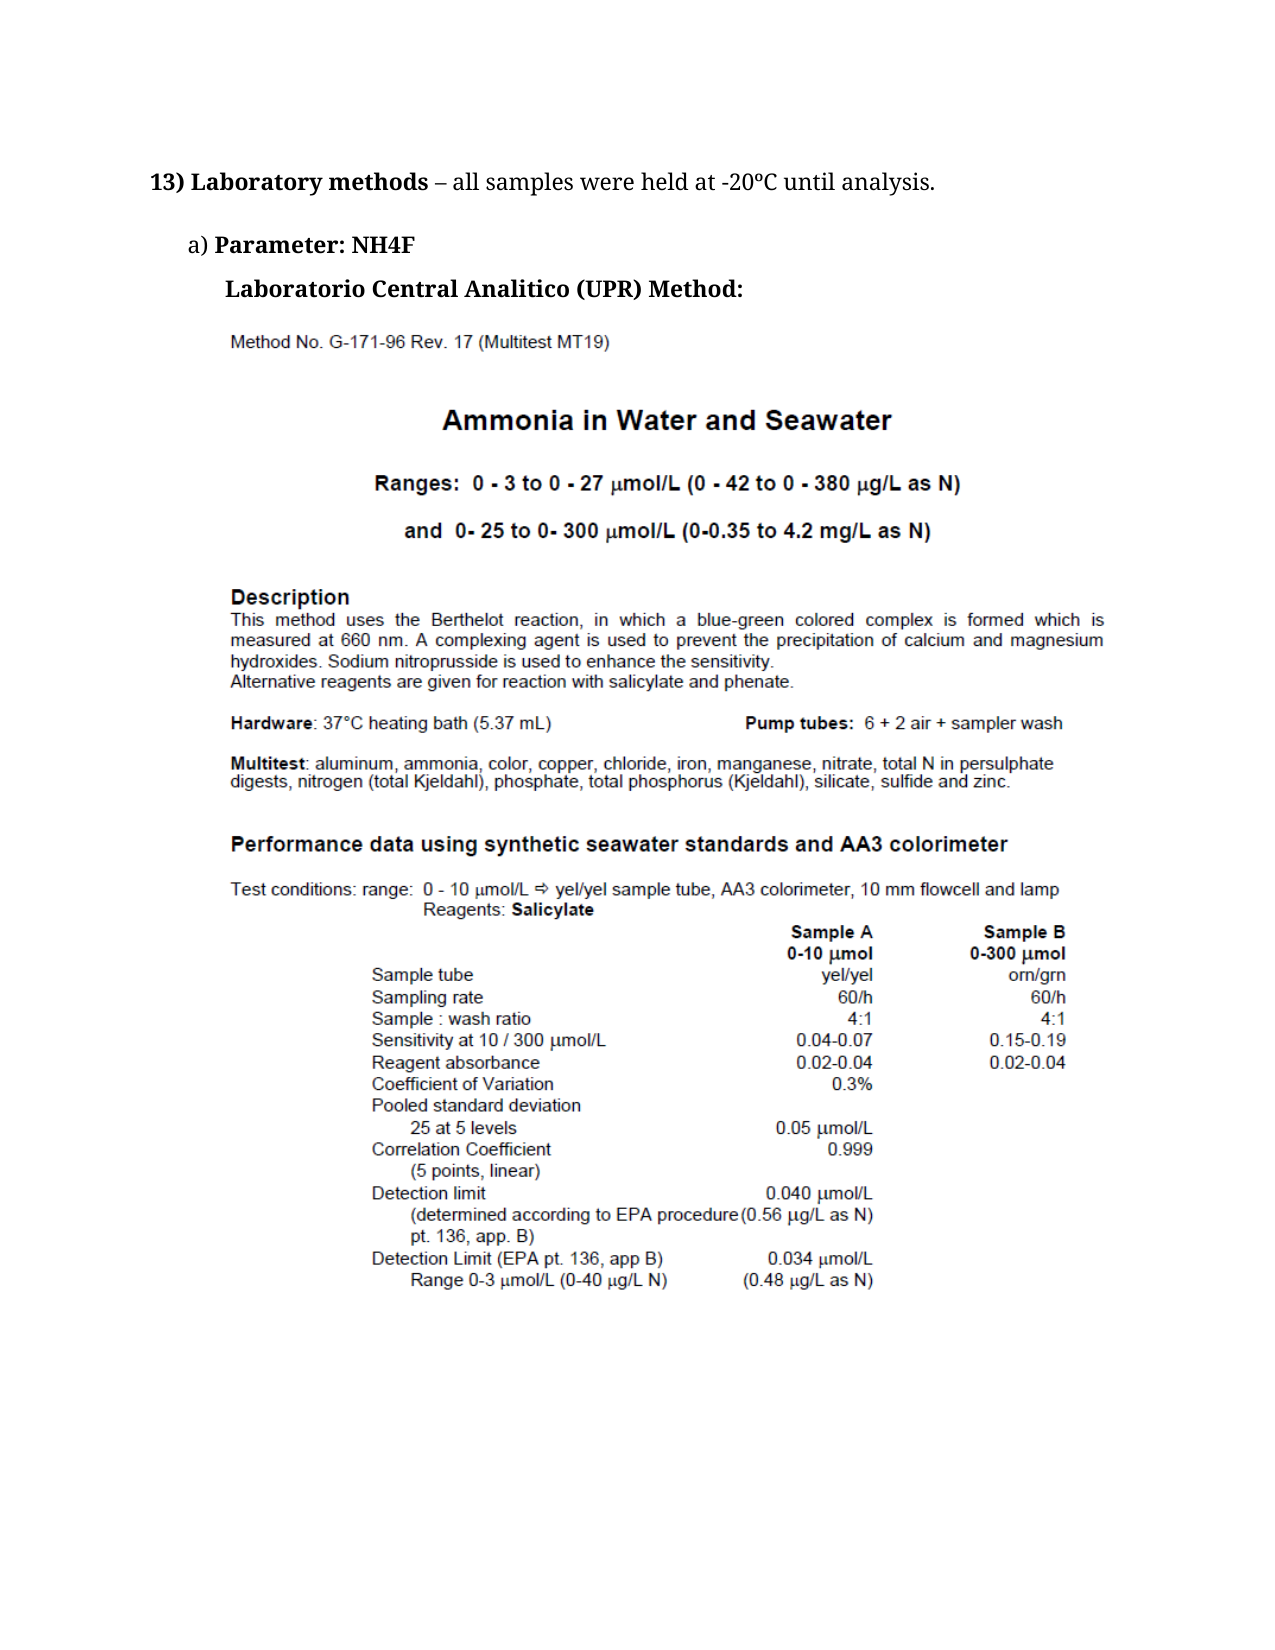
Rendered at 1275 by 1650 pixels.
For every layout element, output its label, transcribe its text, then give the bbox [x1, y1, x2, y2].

list Parameter: NH4F [187, 229, 1125, 260]
picture [225, 328, 1118, 1298]
text Laboratorio Central Analitico (UPR) Method: [150, 272, 1125, 304]
text 13) Laboratory methods – all samples were held at -20ºC until analysis. [150, 166, 1125, 197]
